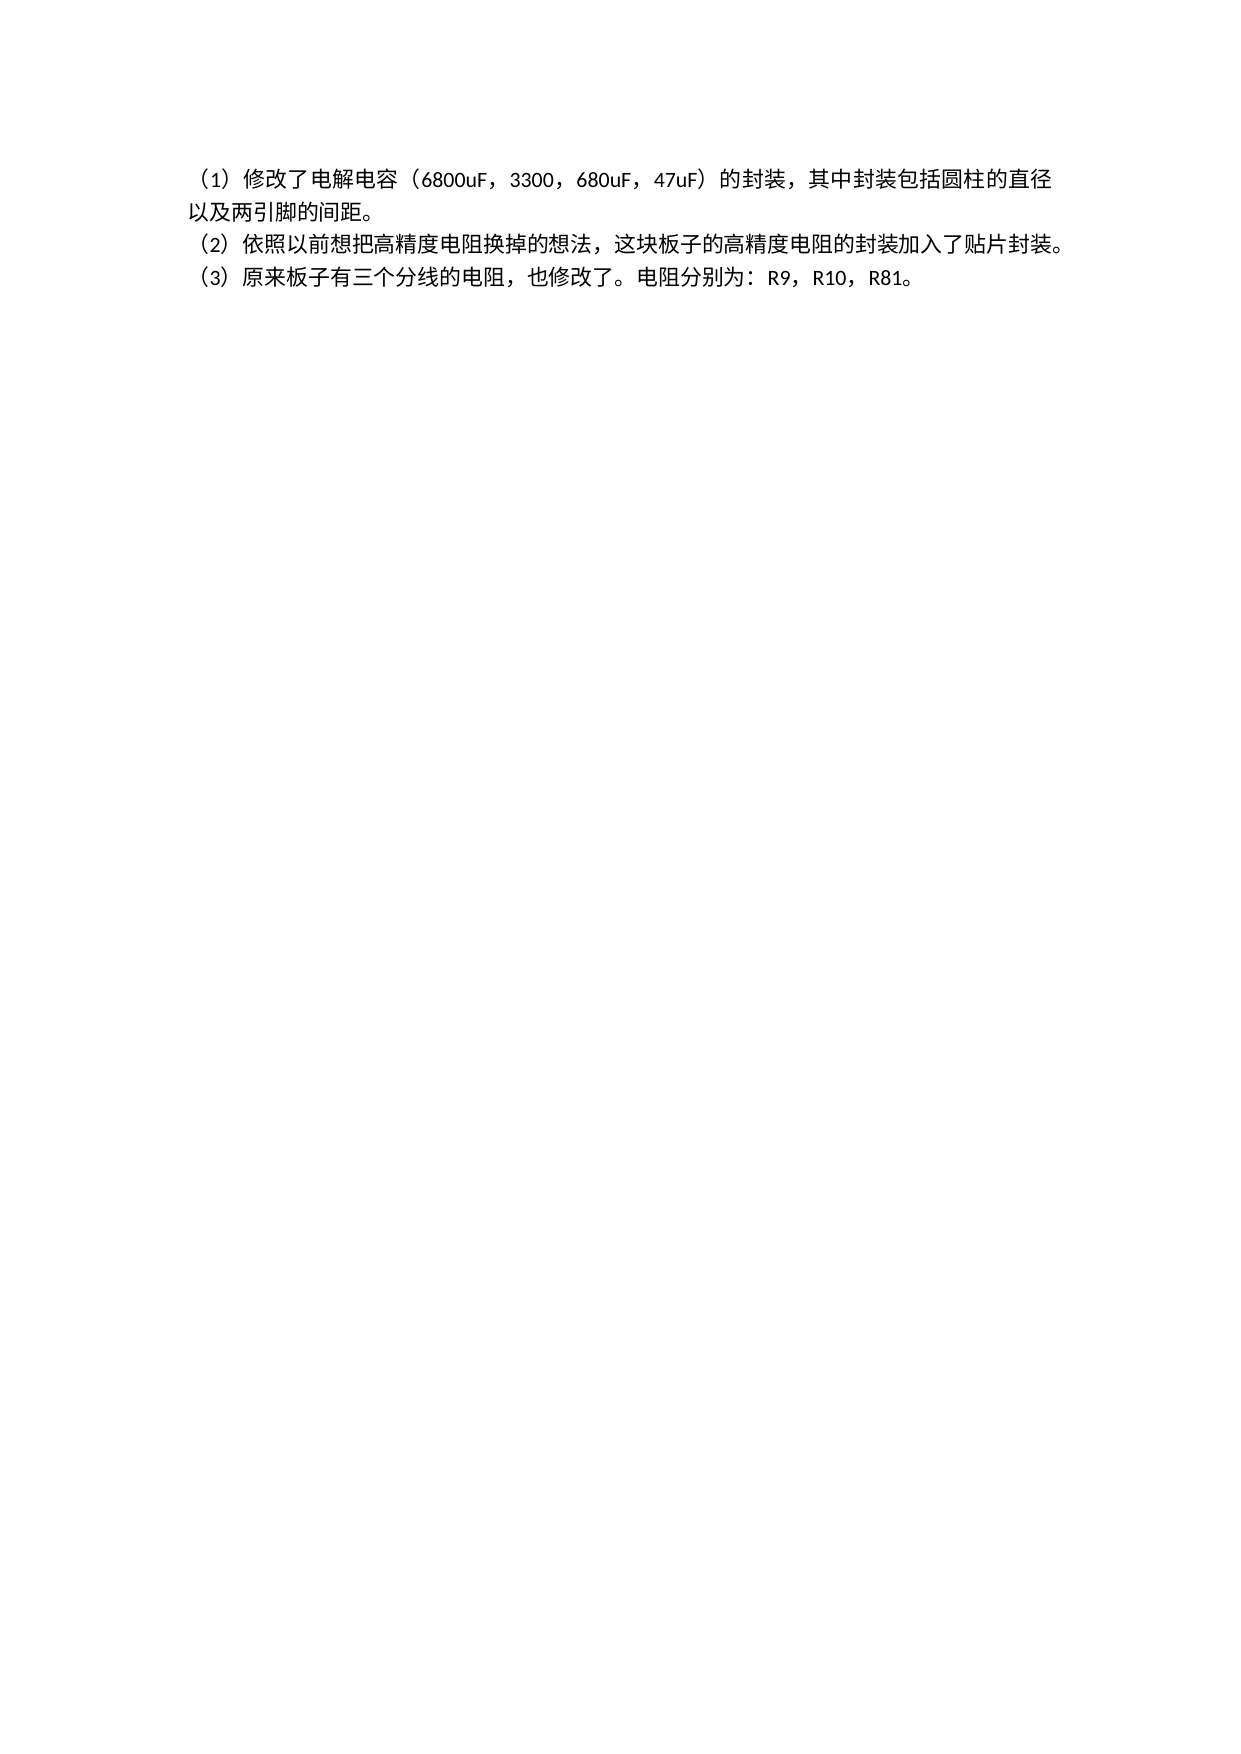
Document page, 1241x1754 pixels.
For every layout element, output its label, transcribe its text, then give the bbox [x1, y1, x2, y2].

text （2）依照以前想把高精度电阻换掉的想法，这块板子的高精度电阻的封装加入了贴片封装。 [187, 227, 1053, 259]
text （3）原来板子有三个分线的电阻，也修改了。电阻分别为：R9，R10，R81。 [187, 259, 1053, 292]
text （1）修改了电解电容（6800uF，3300，680uF，47uF）的封装，其中封装包括圆柱的直径以及两引脚的间距。 [187, 162, 1053, 227]
